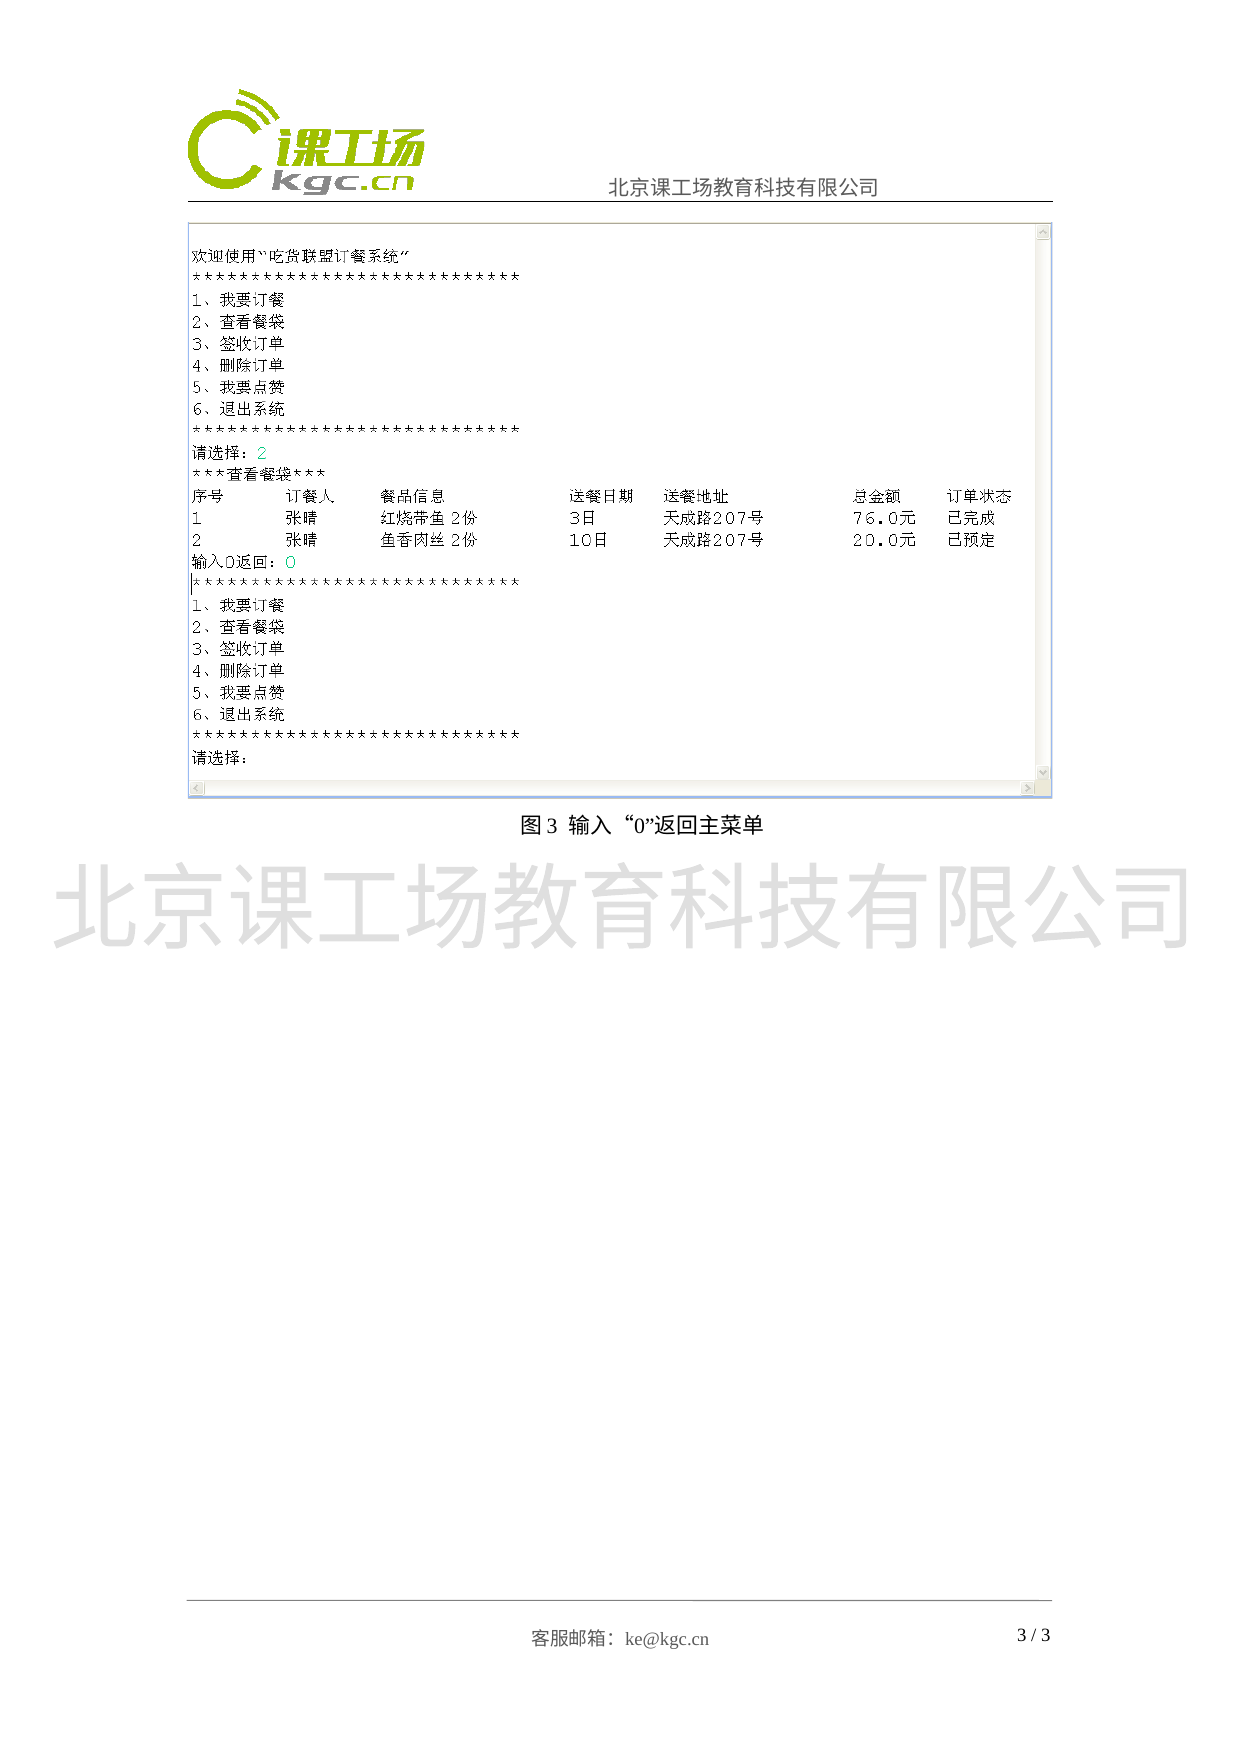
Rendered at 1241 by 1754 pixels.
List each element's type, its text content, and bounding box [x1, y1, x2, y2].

picture [187, 222, 1053, 799]
text 图3 输入“0”返回主菜单 [187, 808, 1053, 840]
picture [187, 88, 425, 195]
